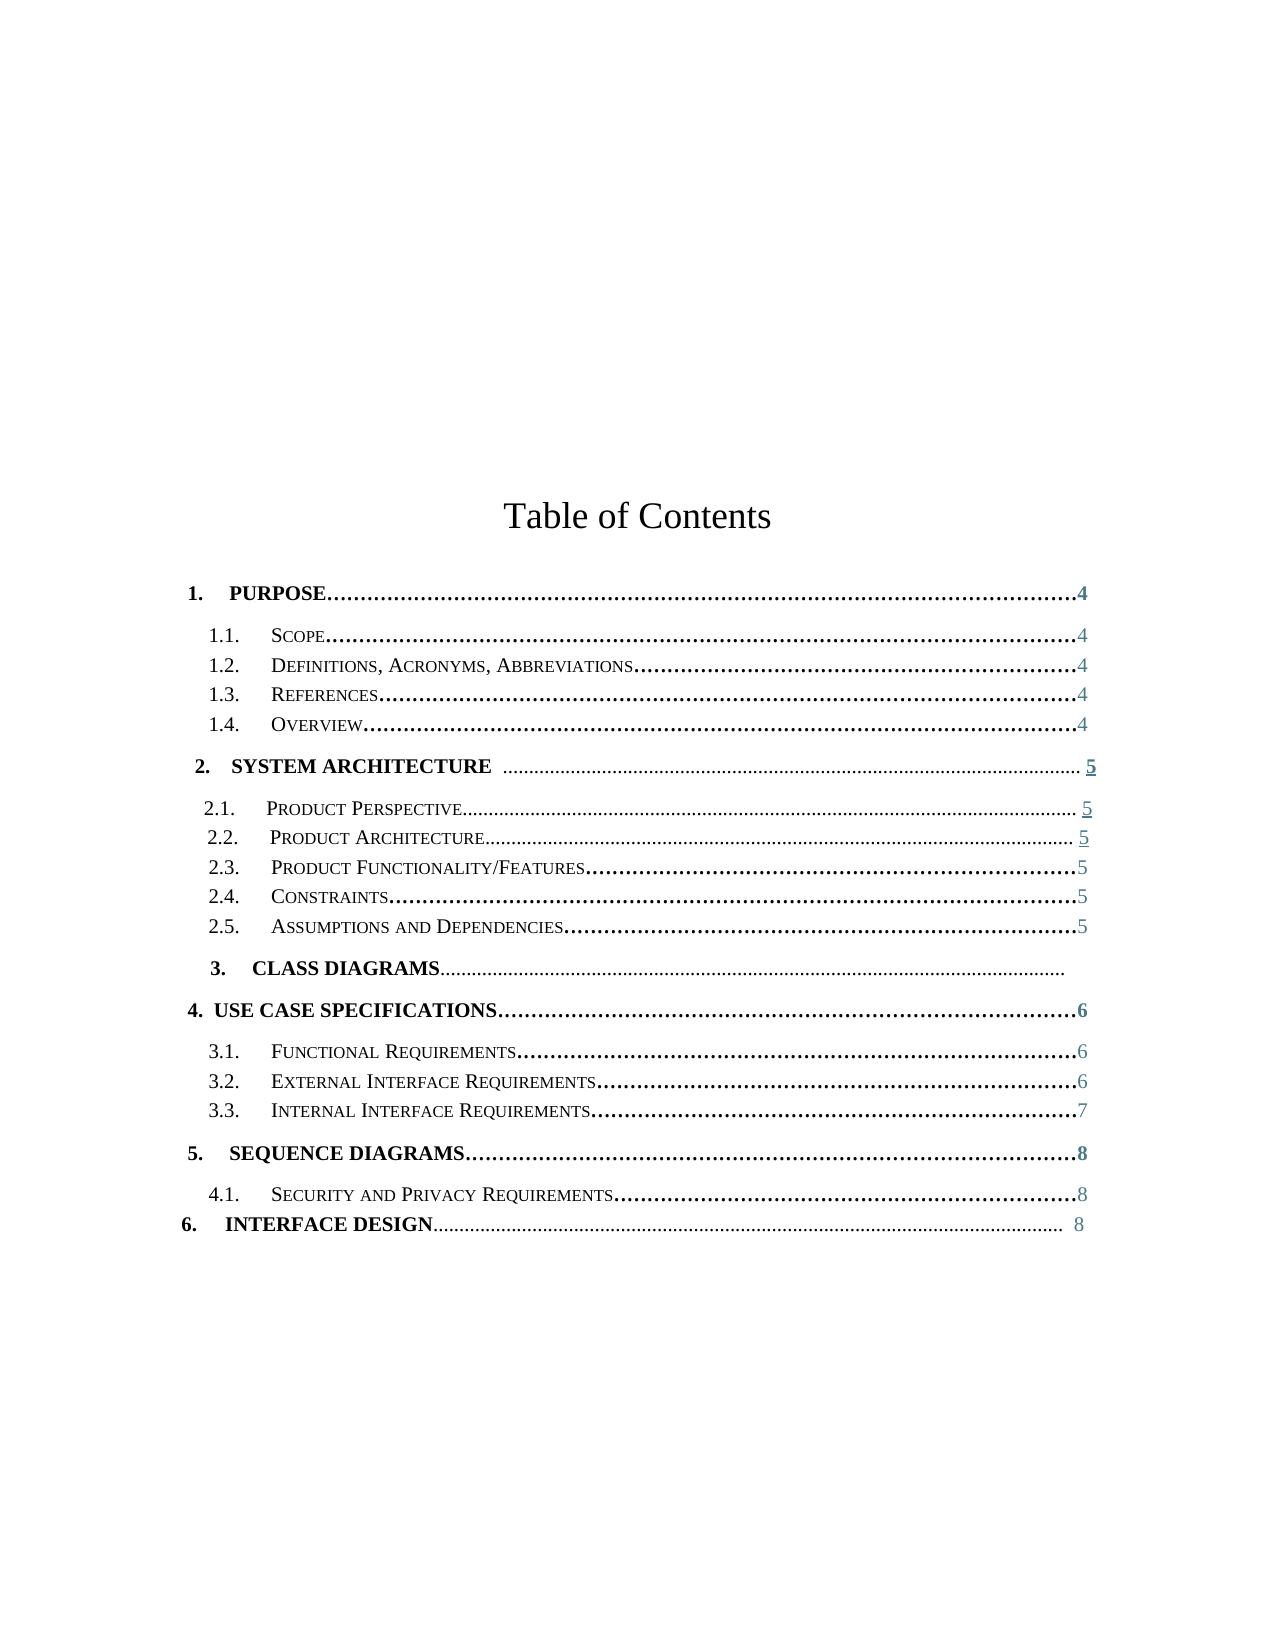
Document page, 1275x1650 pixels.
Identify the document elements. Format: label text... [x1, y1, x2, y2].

text 6. Interface design......................................................................................................................... 8 [150, 1212, 1125, 1275]
text 1.3. References 4 [171, 682, 1125, 706]
text 2. SYSTEM ARCHITECTURE ............................................................................................................... 5 [150, 754, 1125, 778]
text 3. CLASS DIAGRAMS........................................................................................................................ [150, 956, 1125, 979]
text Table of Contents [150, 494, 1125, 537]
text 1.4. Overview 4 [171, 712, 1125, 736]
text 4. USE CASE SPECIFICATIONS 6 [150, 997, 1125, 1022]
text 4.1. Security and Privacy Requirements 8 [171, 1182, 1125, 1206]
text 1.2. Definitions, Acronyms, Abbreviations 4 [171, 653, 1125, 677]
text 2.2. Product Architecture................................................................................................................. 5 [171, 825, 1125, 849]
text 3.2. External Interface Requirements 6 [171, 1069, 1125, 1093]
text 5. Sequence diagrams 8 [150, 1140, 1125, 1164]
text 1. Purpose 4 [150, 581, 1125, 605]
text 2.1. Product Perspective...................................................................................................................... 5 [171, 796, 1125, 820]
text 1.1. Scope 4 [171, 623, 1125, 647]
text 2.3. Product Functionality/Features 5 [171, 854, 1125, 879]
text 2.4. Constraints 5 [171, 884, 1125, 908]
text 2.5. Assumptions and Dependencies 5 [171, 913, 1125, 938]
text 3.1. Functional Requirements 6 [171, 1039, 1125, 1063]
text 3.3. Internal Interface Requirements 7 [171, 1098, 1125, 1122]
